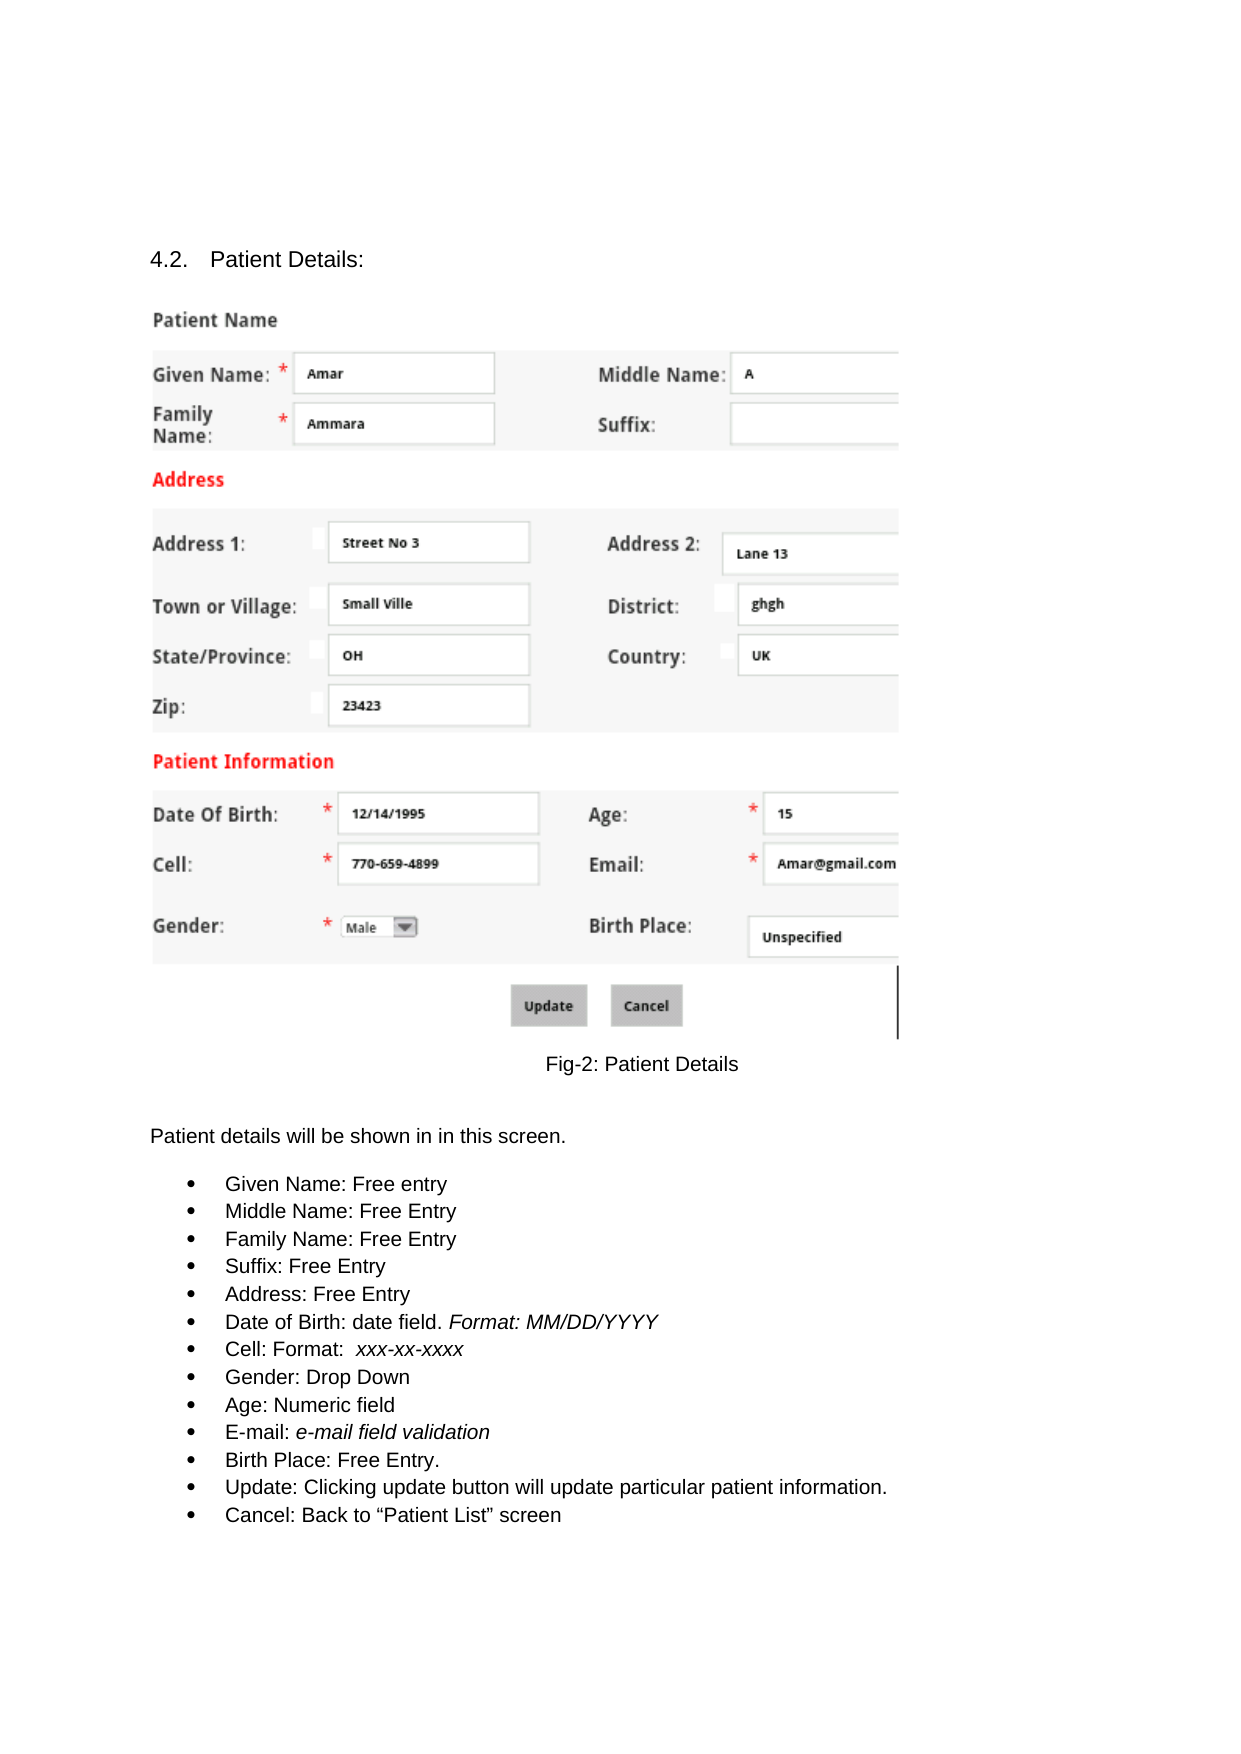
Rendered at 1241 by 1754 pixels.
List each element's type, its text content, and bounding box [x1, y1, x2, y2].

list Cancel: Back to “Patient List” screen [187, 1503, 1134, 1527]
subtitle Patient Details: [150, 246, 1153, 273]
picture [150, 296, 902, 1052]
list Family Name: Free Entry [187, 1227, 1134, 1251]
list Age: Numeric field [187, 1392, 1134, 1416]
text Patient details will be shown in in this screen. [150, 1124, 1134, 1148]
list Middle Name: Free Entry [187, 1199, 1134, 1223]
list Address: Free Entry [187, 1282, 1134, 1306]
list Cell: Format: xxx-xx-xxxx [187, 1337, 1134, 1361]
list Suffix: Free Entry [187, 1254, 1134, 1278]
list E-mail: e-mail field validation [187, 1420, 1134, 1444]
list Birth Place: Free Entry. [187, 1448, 1134, 1472]
list Update: Clicking update button will update particular patient information. [187, 1475, 1134, 1499]
list Date of Birth: date field. Format: MM/DD/YYYY [187, 1309, 1134, 1334]
list Given Name: Free entry [187, 1172, 1134, 1196]
text Fig-2: Patient Details [150, 1052, 1134, 1076]
list Gender: Drop Down [187, 1365, 1134, 1389]
